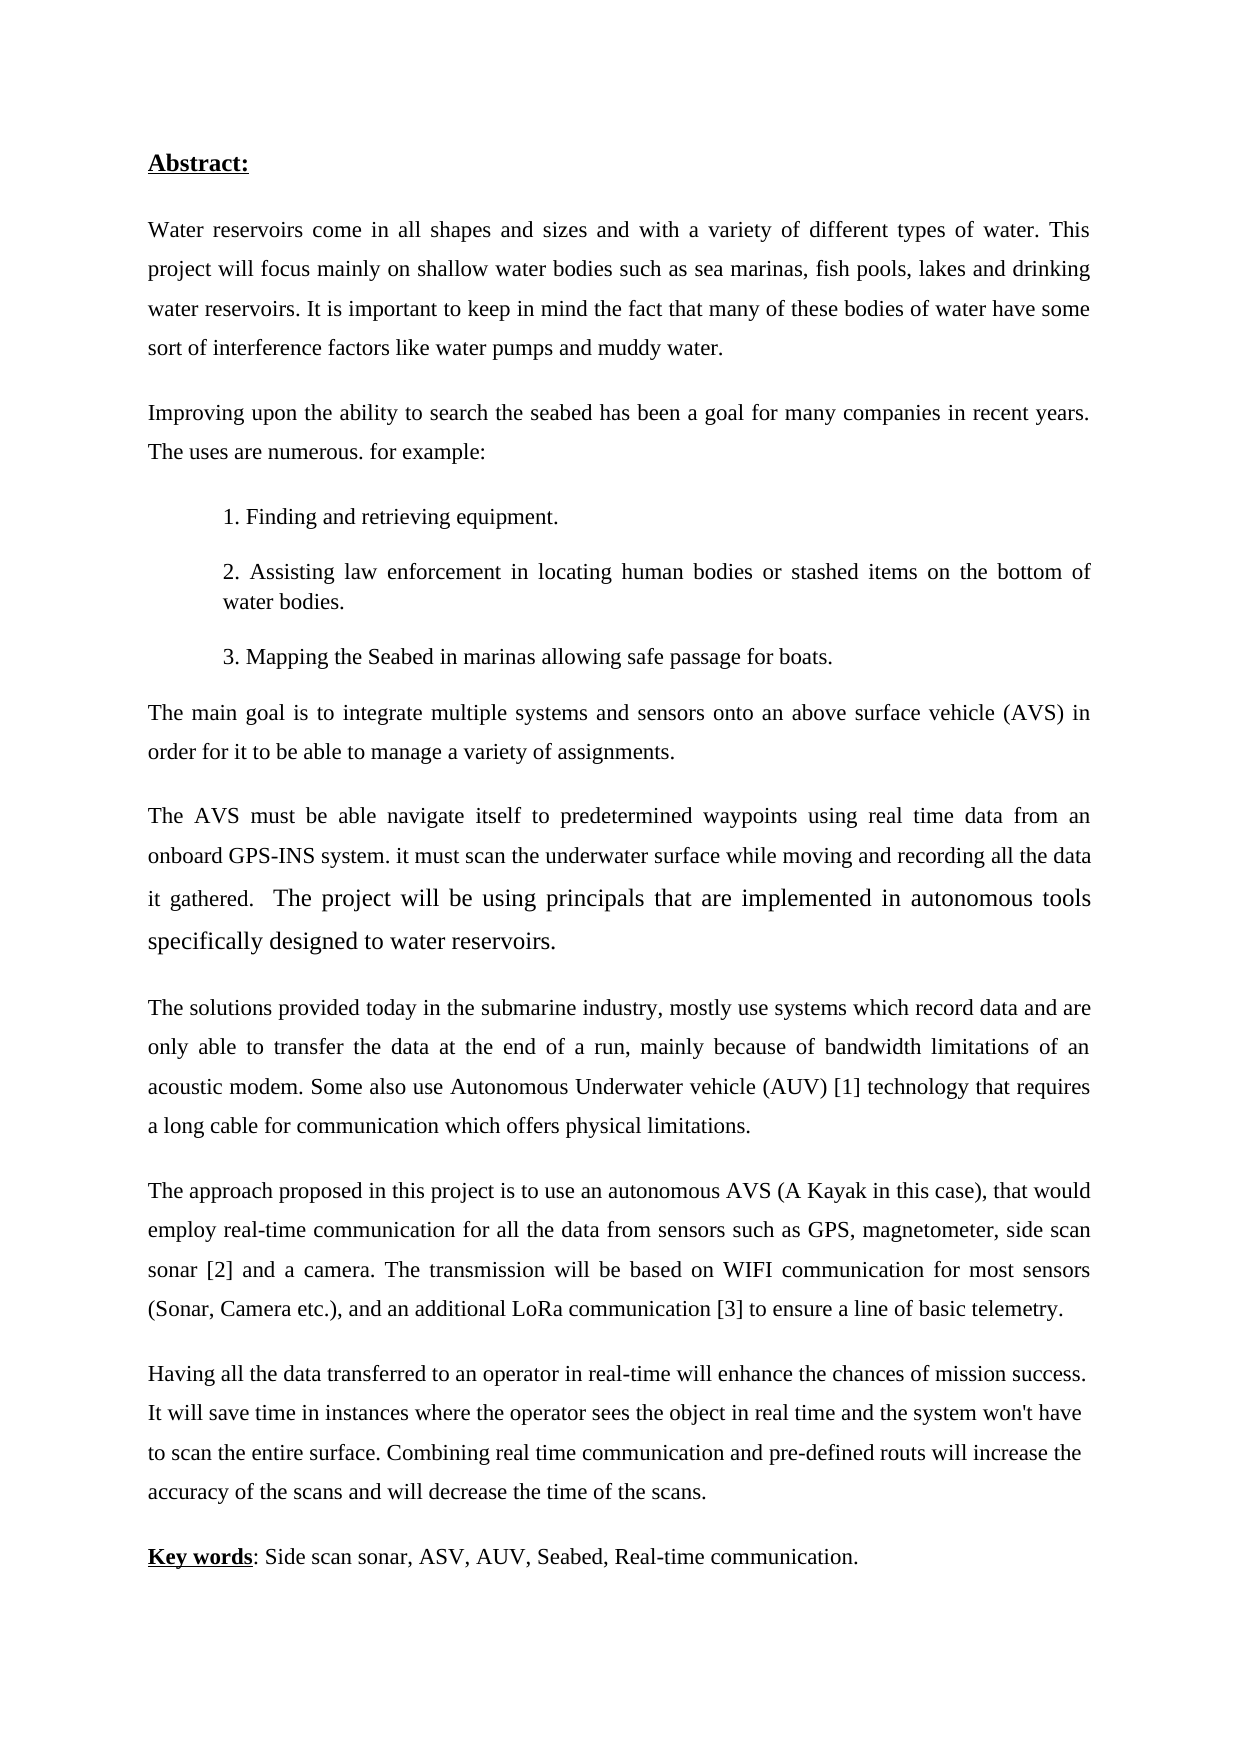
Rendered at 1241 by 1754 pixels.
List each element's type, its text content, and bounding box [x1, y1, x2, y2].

text 1. Finding and retrieving equipment. [148, 503, 1092, 529]
text Key words: Side scan sonar, ASV, AUV, Seabed, Real-time communication. [148, 1543, 1092, 1569]
text Improving upon the ability to search the seabed has been a goal for many companies in recent years. The uses are numerous. for example: [148, 399, 1092, 464]
text The AVS must be able navigate itself to predetermined waypoints using real time data from an onboard GPS-INS system. it must scan the underwater surface while moving and recording all the data it gathered. The project will be using principals that are implemented in autonomous tools specifically designed to water reservoirs. [148, 802, 1092, 954]
text Abstract: [148, 148, 1092, 176]
text The solutions provided today in the submarine industry, mostly use systems which record data and are only able to transfer the data at the end of a run, mainly because of bandwidth limitations of an acoustic modem. Some also use Autonomous Underwater vehicle (AUV) [1] technology that requires a long cable for communication which offers physical limitations. [148, 994, 1092, 1139]
text The approach proposed in this project is to use an autonomous AVS (A Kayak in this case), that would employ real-time communication for all the data from sensors such as GPS, magnetometer, side scan sonar [2] and a camera. The transmission will be based on WIFI communication for most sensors (Sonar, Camera etc.), and an additional LoRa communication [3] to ensure a line of basic telemetry. [148, 1177, 1092, 1322]
text Having all the data transferred to an operator in real-time will enhance the chances of mission success. It will save time in instances where the operator sees the object in real time and the system won't have to scan the entire surface. Combining real time communication and pre-defined routs will increase the accuracy of the scans and will decrease the time of the scans. [148, 1360, 1092, 1504]
text 3. Mapping the Seabed in marinas allowing safe passage for boats. [223, 643, 1092, 670]
text 2. Assisting law enforcement in locating human bodies or stashed items on the bottom of water bodies. [223, 558, 1092, 614]
text Water reservoirs come in all shapes and sizes and with a variety of different types of water. This project will focus mainly on shallow water bodies such as sea marinas, fish pools, lakes and drinking water reservoirs. It is important to keep in mind the fact that many of these bodies of water have some sort of interference factors like water pumps and muddy water. [148, 216, 1092, 361]
text The main goal is to integrate multiple systems and sensors onto an above surface vehicle (AVS) in order for it to be able to manage a variety of assignments. [148, 698, 1092, 764]
